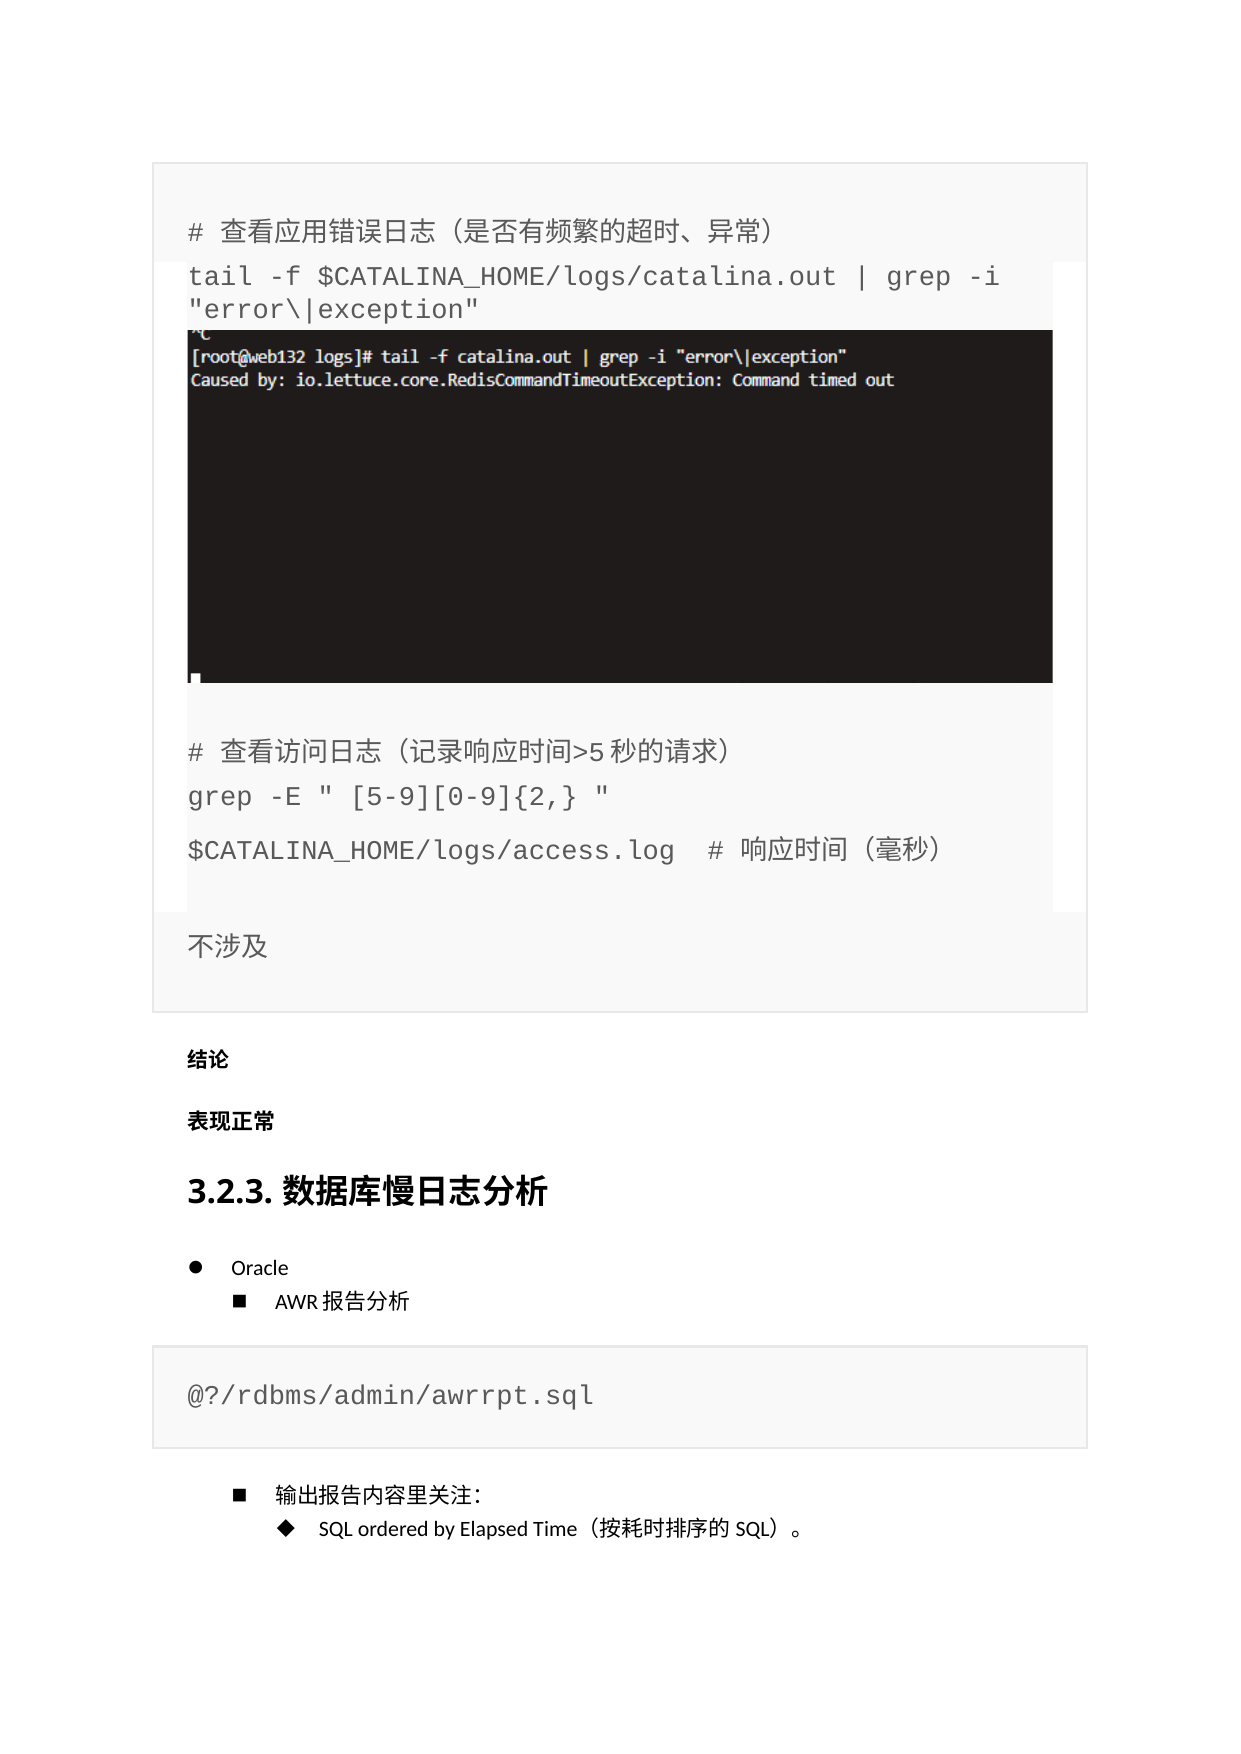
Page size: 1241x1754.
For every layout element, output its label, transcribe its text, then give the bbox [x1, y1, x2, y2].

list Oracle [187, 1251, 1053, 1284]
list AWR报告分析 [231, 1284, 1053, 1316]
text tail -f $CATALINA_HOME/logs/catalina.out | grep -i "error\|exception" [187, 262, 1053, 327]
text # 查看应用错误日志（是否有频繁的超时、异常） [154, 164, 1086, 262]
list SQL ordered by Elapsed Time（按耗时排序的 SQL）。 [275, 1510, 1053, 1543]
text @?/rdbms/admin/awrrpt.sql [154, 1348, 1086, 1447]
list 输出报告内容里关注： [231, 1478, 1053, 1510]
picture [187, 330, 1053, 683]
text 表现正常 [187, 1104, 1053, 1136]
text # 查看访问日志（记录响应时间>5秒的请求） [187, 717, 1053, 782]
text grep -E " [5-9][0-9]{2,} " $CATALINA_HOME/logs/access.log # 响应时间（毫秒） [187, 782, 1053, 877]
subtitle 结论 [187, 1042, 1053, 1074]
subtitle 3.2.3. 数据库慢日志分析 [187, 1157, 1053, 1222]
text 不涉及 [154, 877, 1086, 1011]
